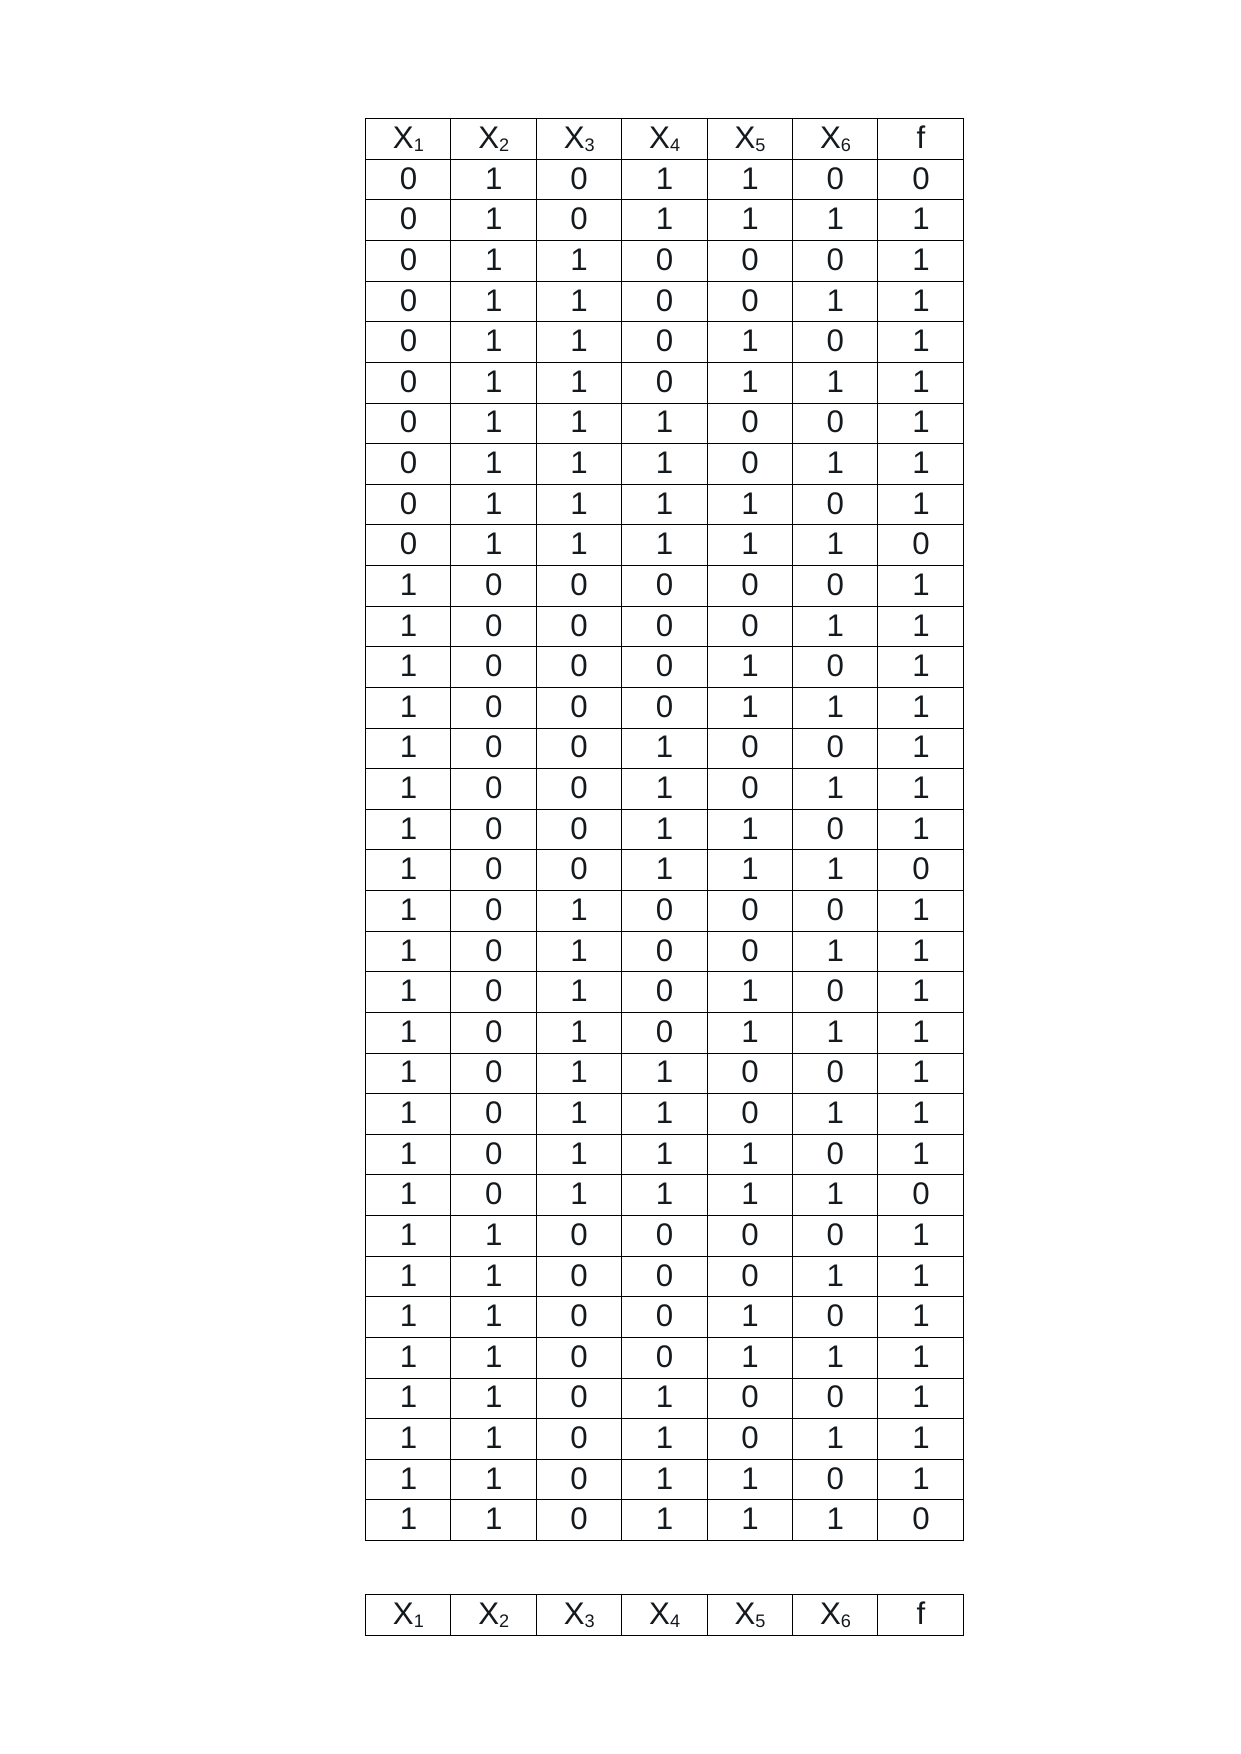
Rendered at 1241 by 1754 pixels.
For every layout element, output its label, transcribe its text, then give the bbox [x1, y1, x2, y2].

table_cell 0 [366, 282, 450, 321]
table_cell 0 [708, 282, 792, 321]
table_cell 1 [622, 444, 707, 484]
table_header X3 [537, 1595, 621, 1634]
table_cell 0 [708, 607, 792, 646]
table_cell 1 [708, 1338, 792, 1377]
table_cell 1 [793, 444, 877, 484]
table_cell 0 [622, 282, 707, 321]
table_cell 0 [537, 647, 621, 687]
table_cell 1 [878, 891, 963, 931]
table_cell 1 [366, 1013, 450, 1052]
table_cell 1 [878, 322, 963, 362]
table_cell 1 [878, 1257, 963, 1296]
table_cell 1 [451, 200, 536, 240]
table_cell 1 [878, 1094, 963, 1134]
table_cell 1 [366, 1500, 450, 1540]
table_cell 0 [622, 1338, 707, 1377]
table_cell 1 [537, 1135, 621, 1174]
table_cell 0 [451, 1094, 536, 1134]
table_cell 0 [793, 322, 877, 362]
table_cell 0 [793, 729, 877, 768]
table_cell 0 [708, 1379, 792, 1418]
table_cell 1 [366, 891, 450, 931]
table_cell 1 [708, 850, 792, 890]
table_cell 1 [622, 850, 707, 890]
table_cell 0 [537, 1379, 621, 1418]
table_cell 1 [366, 1379, 450, 1418]
table_cell 0 [708, 444, 792, 484]
table_cell 1 [451, 282, 536, 321]
table_cell 0 [793, 1297, 877, 1337]
table_cell 1 [622, 1379, 707, 1418]
table_header X1 [366, 1595, 450, 1634]
table_cell 0 [793, 241, 877, 281]
table_cell 0 [537, 850, 621, 890]
table_cell 1 [878, 1135, 963, 1174]
table_cell 1 [451, 1216, 536, 1256]
table_cell 1 [793, 607, 877, 646]
table_header X1 [366, 119, 450, 159]
table_cell 1 [451, 1297, 536, 1337]
table_cell 1 [622, 1419, 707, 1459]
table_cell 1 [366, 1175, 450, 1215]
table_cell 0 [878, 1175, 963, 1215]
table_cell 0 [708, 891, 792, 931]
table_cell 0 [451, 729, 536, 768]
table_cell 0 [793, 647, 877, 687]
table_header X5 [708, 1595, 792, 1634]
table_cell 1 [878, 444, 963, 484]
table_cell 1 [622, 404, 707, 443]
table_cell 0 [451, 850, 536, 890]
table_cell 0 [451, 1175, 536, 1215]
table_cell 1 [878, 1338, 963, 1377]
table_cell 0 [708, 1419, 792, 1459]
table_cell 0 [793, 404, 877, 443]
table_cell 0 [366, 404, 450, 443]
table_cell 0 [708, 566, 792, 606]
table_cell 1 [878, 932, 963, 971]
table_cell 1 [793, 282, 877, 321]
table_cell 0 [793, 1135, 877, 1174]
table_cell 0 [451, 769, 536, 809]
table_cell 1 [708, 525, 792, 565]
table_cell 0 [708, 1216, 792, 1256]
table_cell 1 [537, 282, 621, 321]
table_cell 0 [537, 566, 621, 606]
table_cell 0 [622, 1216, 707, 1256]
table_cell 1 [451, 444, 536, 484]
table_cell 1 [451, 1257, 536, 1296]
table_cell 0 [451, 1054, 536, 1093]
table_cell 1 [451, 241, 536, 281]
table_cell 0 [708, 1094, 792, 1134]
table_cell 0 [622, 891, 707, 931]
table_cell 1 [366, 729, 450, 768]
table_cell 0 [622, 972, 707, 1012]
table_cell 1 [708, 688, 792, 727]
table_cell 0 [793, 810, 877, 849]
table_cell 1 [451, 1500, 536, 1540]
table_cell 0 [366, 444, 450, 484]
table_cell 1 [793, 769, 877, 809]
table_cell 0 [622, 1297, 707, 1337]
table_cell 1 [537, 1054, 621, 1093]
table_cell 1 [878, 810, 963, 849]
table_cell 1 [366, 810, 450, 849]
table_cell 0 [537, 607, 621, 646]
table_cell 1 [878, 282, 963, 321]
table_cell 0 [708, 932, 792, 971]
table_header X4 [622, 1595, 707, 1634]
table_cell 1 [622, 1135, 707, 1174]
table_cell 1 [878, 688, 963, 727]
table_cell 1 [451, 363, 536, 402]
table_cell 1 [878, 607, 963, 646]
table_cell 0 [878, 160, 963, 199]
table_cell 1 [878, 1379, 963, 1418]
table_header X5 [708, 119, 792, 159]
table_cell 1 [708, 1013, 792, 1052]
table_cell 0 [537, 1297, 621, 1337]
table_cell 1 [708, 972, 792, 1012]
table_cell 1 [537, 322, 621, 362]
table_cell 0 [622, 688, 707, 727]
table_cell 0 [622, 932, 707, 971]
table_cell 0 [451, 810, 536, 849]
table_cell 0 [793, 891, 877, 931]
table_cell 1 [793, 525, 877, 565]
table_cell 1 [708, 200, 792, 240]
table_cell 0 [537, 810, 621, 849]
table_cell 0 [537, 1338, 621, 1377]
table_cell 0 [622, 647, 707, 687]
table_header X6 [793, 119, 877, 159]
table_header X6 [793, 1595, 877, 1634]
table_cell 1 [793, 932, 877, 971]
table_cell 1 [878, 769, 963, 809]
table_cell 1 [537, 1175, 621, 1215]
table_cell 1 [708, 485, 792, 524]
table_cell 1 [366, 1216, 450, 1256]
table_header X2 [451, 119, 536, 159]
table_cell 1 [537, 241, 621, 281]
table_cell 1 [366, 1419, 450, 1459]
table_cell 1 [878, 972, 963, 1012]
table_header X2 [451, 1595, 536, 1634]
table_cell 1 [793, 1094, 877, 1134]
table_cell 0 [793, 1054, 877, 1093]
table_cell 1 [878, 566, 963, 606]
table_cell 1 [537, 525, 621, 565]
table_cell 1 [793, 1338, 877, 1377]
table_cell 0 [451, 647, 536, 687]
table_header X3 [537, 119, 621, 159]
table_cell 1 [708, 647, 792, 687]
table_cell 1 [366, 1297, 450, 1337]
table_cell 1 [793, 1419, 877, 1459]
table_cell 1 [878, 647, 963, 687]
table_cell 0 [366, 160, 450, 199]
table_cell 0 [451, 607, 536, 646]
table_cell 0 [537, 769, 621, 809]
table_cell 0 [451, 891, 536, 931]
table_cell 1 [451, 485, 536, 524]
table_cell 1 [793, 363, 877, 402]
table_cell 0 [708, 1054, 792, 1093]
table_cell 1 [878, 1460, 963, 1499]
table_cell 0 [622, 241, 707, 281]
table_cell 0 [793, 1460, 877, 1499]
table_cell 1 [451, 525, 536, 565]
table_cell 1 [451, 1419, 536, 1459]
table_cell 1 [366, 1094, 450, 1134]
table_cell 1 [622, 729, 707, 768]
table_cell 1 [878, 1419, 963, 1459]
table_cell 0 [537, 688, 621, 727]
table_header X4 [622, 119, 707, 159]
table_header f [878, 119, 963, 159]
table_cell 0 [366, 322, 450, 362]
table_cell 0 [537, 1500, 621, 1540]
table_cell 1 [708, 322, 792, 362]
table_cell 1 [793, 200, 877, 240]
table_cell 0 [366, 485, 450, 524]
table_cell 0 [451, 1135, 536, 1174]
table_cell 0 [708, 769, 792, 809]
table_cell 0 [622, 363, 707, 402]
table_cell 1 [622, 769, 707, 809]
table_cell 1 [878, 485, 963, 524]
table_cell 0 [451, 566, 536, 606]
table_cell 0 [793, 566, 877, 606]
table_cell 0 [622, 322, 707, 362]
table_cell 1 [708, 363, 792, 402]
table_cell 1 [622, 810, 707, 849]
table_cell 1 [451, 322, 536, 362]
table_cell 1 [793, 1013, 877, 1052]
table_cell 0 [537, 729, 621, 768]
table_cell 0 [708, 241, 792, 281]
table_cell 1 [622, 1054, 707, 1093]
table_cell 0 [537, 160, 621, 199]
table_cell 0 [366, 241, 450, 281]
table_cell 1 [366, 769, 450, 809]
table_cell 1 [537, 932, 621, 971]
table_cell 1 [878, 241, 963, 281]
table_cell 0 [451, 932, 536, 971]
table_cell 0 [793, 1216, 877, 1256]
table_cell 0 [451, 972, 536, 1012]
table_cell 1 [708, 1175, 792, 1215]
table_cell 0 [366, 200, 450, 240]
table_cell 1 [451, 404, 536, 443]
table_cell 1 [366, 647, 450, 687]
table_cell 0 [793, 485, 877, 524]
table_cell 1 [708, 1297, 792, 1337]
table_cell 1 [537, 1094, 621, 1134]
table_cell 1 [878, 1054, 963, 1093]
table_cell 0 [537, 1419, 621, 1459]
table_cell 0 [878, 850, 963, 890]
table_cell 1 [793, 1257, 877, 1296]
table_header f [878, 1595, 963, 1634]
table_cell 0 [366, 525, 450, 565]
table_cell 1 [622, 160, 707, 199]
table_cell 1 [793, 850, 877, 890]
table_cell 0 [708, 404, 792, 443]
table_cell 1 [366, 850, 450, 890]
table_cell 1 [878, 404, 963, 443]
table_cell 1 [878, 200, 963, 240]
table_cell 1 [878, 363, 963, 402]
table_cell 1 [622, 1175, 707, 1215]
table_cell 0 [708, 1257, 792, 1296]
table_cell 1 [622, 1460, 707, 1499]
table_cell 1 [878, 1013, 963, 1052]
table_cell 1 [622, 1500, 707, 1540]
table_cell 1 [366, 607, 450, 646]
table_cell 1 [793, 1175, 877, 1215]
table_cell 1 [622, 485, 707, 524]
table_cell 1 [793, 1500, 877, 1540]
table_cell 0 [793, 1379, 877, 1418]
table_cell 1 [366, 972, 450, 1012]
table_cell 1 [708, 1460, 792, 1499]
table_cell 1 [537, 1013, 621, 1052]
table_cell 1 [878, 1216, 963, 1256]
table_cell 1 [537, 485, 621, 524]
table_cell 1 [708, 1500, 792, 1540]
table_cell 0 [878, 1500, 963, 1540]
table_cell 1 [878, 729, 963, 768]
table_cell 1 [537, 972, 621, 1012]
table_cell 0 [537, 200, 621, 240]
table_cell 1 [622, 525, 707, 565]
table_cell 0 [537, 1460, 621, 1499]
table_cell 1 [622, 1094, 707, 1134]
table_cell 0 [622, 566, 707, 606]
table_cell 1 [451, 1379, 536, 1418]
table_cell 0 [366, 363, 450, 402]
table_cell 1 [537, 404, 621, 443]
table_cell 1 [622, 200, 707, 240]
table_cell 1 [708, 810, 792, 849]
table_cell 0 [708, 729, 792, 768]
table_cell 1 [537, 363, 621, 402]
table_cell 0 [451, 688, 536, 727]
table_cell 0 [537, 1257, 621, 1296]
table_cell 1 [451, 160, 536, 199]
table_cell 1 [366, 566, 450, 606]
table_cell 0 [622, 607, 707, 646]
table_cell 1 [366, 1257, 450, 1296]
table_cell 0 [622, 1013, 707, 1052]
table_cell 0 [793, 160, 877, 199]
table_cell 1 [366, 932, 450, 971]
table_cell 1 [451, 1338, 536, 1377]
table_cell 0 [878, 525, 963, 565]
table_cell 1 [366, 1054, 450, 1093]
table_cell 1 [708, 160, 792, 199]
table_cell 1 [366, 1135, 450, 1174]
table_cell 1 [366, 1460, 450, 1499]
table_cell 0 [451, 1013, 536, 1052]
table_cell 0 [537, 1216, 621, 1256]
table_cell 1 [366, 1338, 450, 1377]
table_cell 1 [878, 1297, 963, 1337]
table_cell 1 [537, 444, 621, 484]
table_cell 0 [622, 1257, 707, 1296]
table_cell 1 [366, 688, 450, 727]
table_cell 1 [451, 1460, 536, 1499]
table_cell 0 [793, 972, 877, 1012]
table_cell 1 [537, 891, 621, 931]
table_cell 1 [708, 1135, 792, 1174]
table_cell 1 [793, 688, 877, 727]
